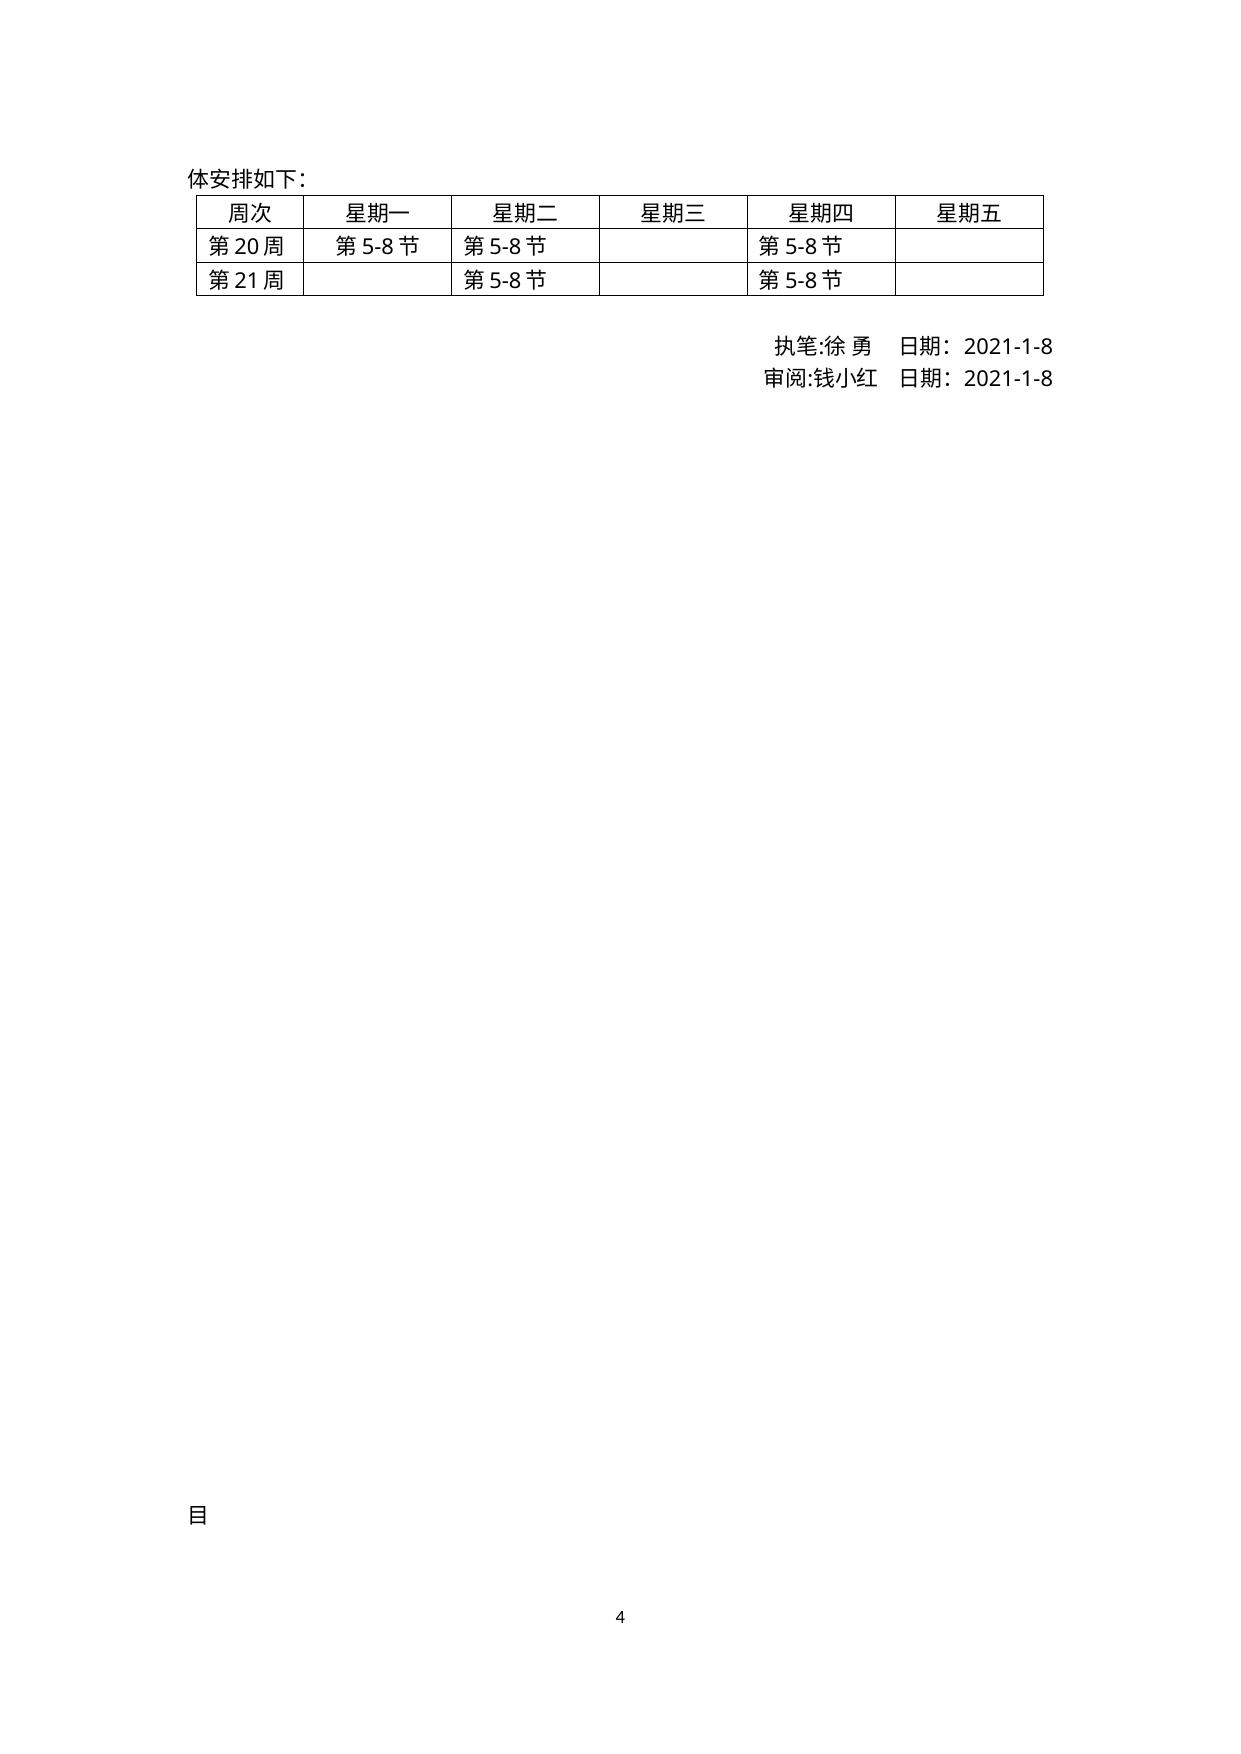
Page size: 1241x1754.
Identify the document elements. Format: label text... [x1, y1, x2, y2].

table_header 星期二 [452, 196, 599, 228]
table_cell 第5-8节 [304, 229, 451, 262]
table_header 星期四 [748, 196, 895, 228]
text 审阅:钱小红 日期：2021-1-8 [187, 361, 1053, 394]
table_cell [600, 263, 747, 295]
table_cell 第5-8节 [452, 263, 599, 295]
table_cell 第5-8节 [748, 229, 895, 262]
table_cell [600, 229, 747, 262]
table_header 星期三 [600, 196, 747, 228]
table_cell [896, 263, 1043, 295]
table_cell 第5-8节 [748, 263, 895, 295]
table_cell 第21周 [197, 263, 303, 295]
table_cell [304, 263, 451, 295]
table_cell 第5-8节 [452, 229, 599, 262]
table_cell [896, 229, 1043, 262]
table_header 星期五 [896, 196, 1043, 228]
table_header 周次 [197, 196, 303, 228]
table_cell 第20周 [197, 229, 303, 262]
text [187, 162, 1053, 194]
table_header 星期一 [304, 196, 451, 228]
text 执笔:徐 勇 日期：2021-1-8 [187, 329, 1053, 361]
